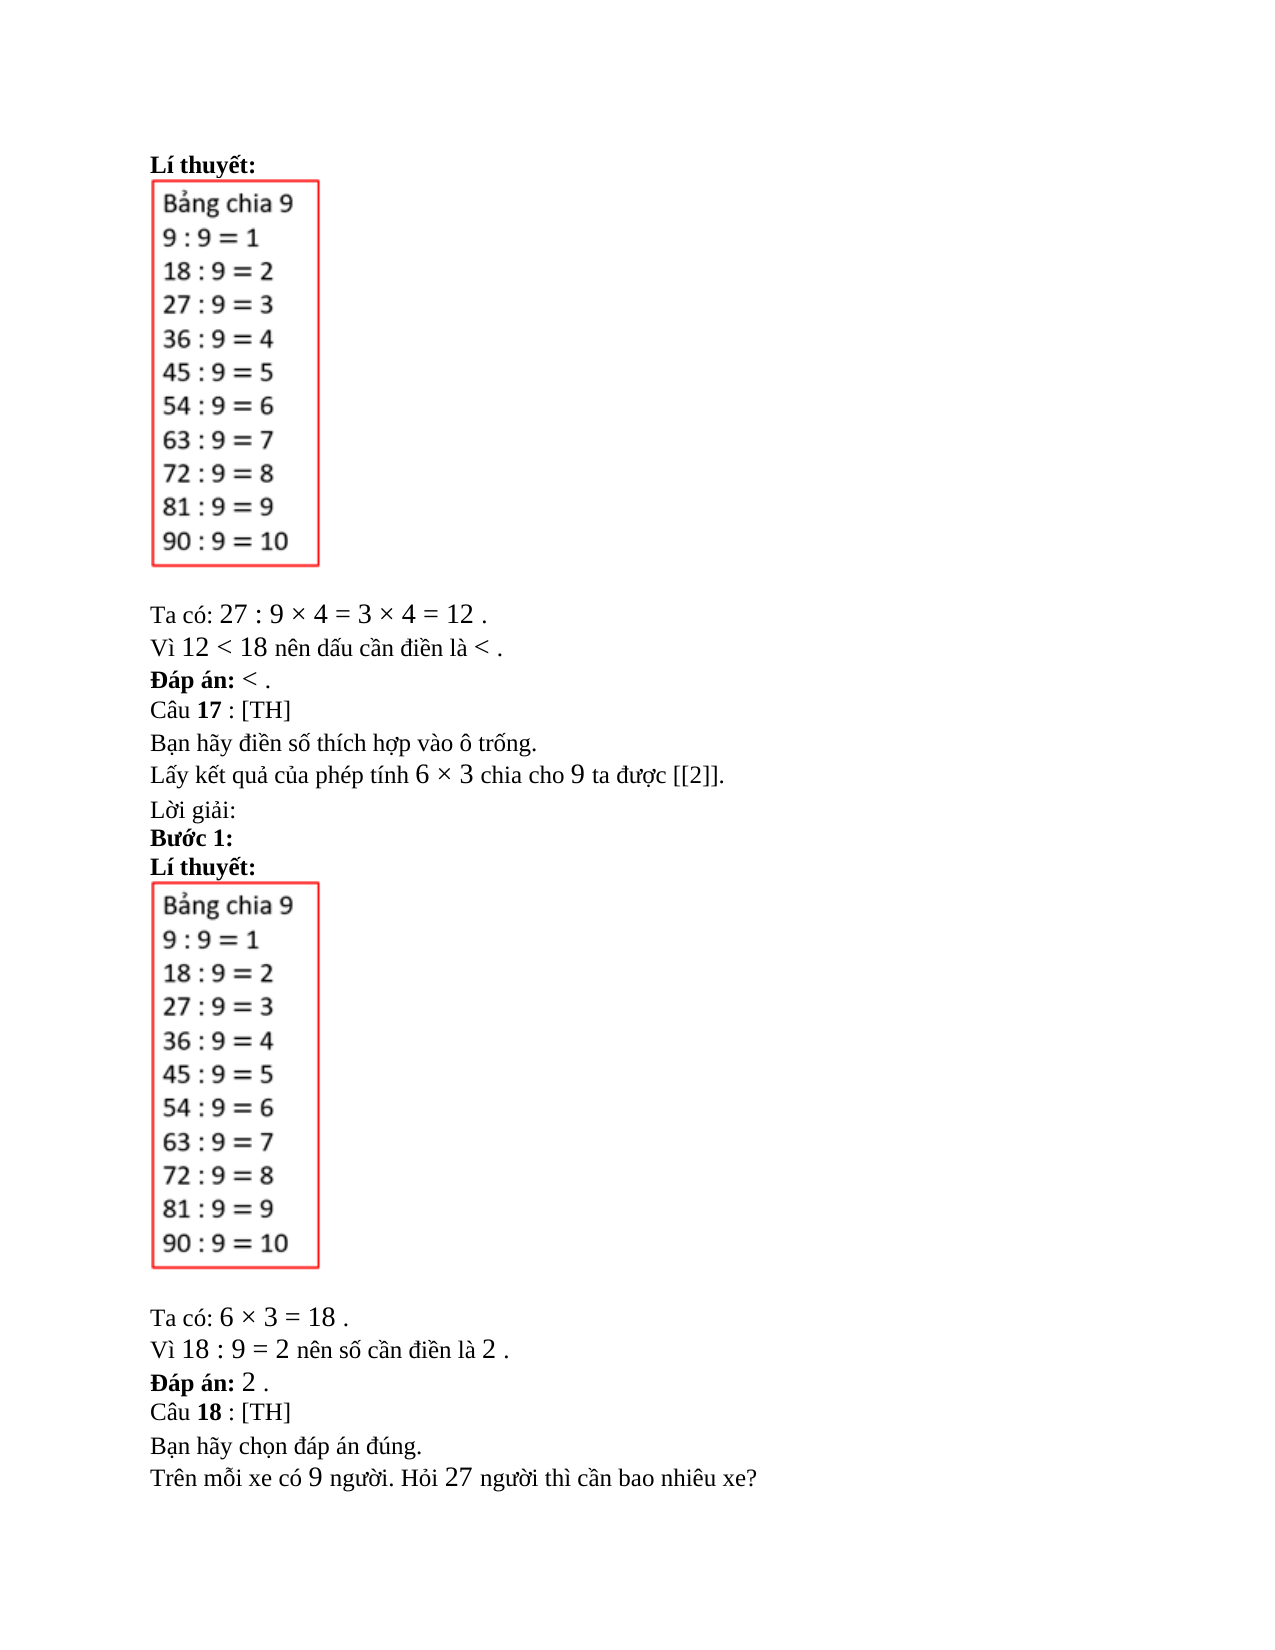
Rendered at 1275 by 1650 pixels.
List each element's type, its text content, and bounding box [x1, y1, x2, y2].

text Lí thuyết: Ta có: 6 × 3 = 18 . Vì 18 : 9 = 2 nên số cần điền là 2 . Đáp án: 2 . [150, 852, 1125, 1397]
text Bước 1: [150, 823, 1125, 852]
text Lí thuyết: Ta có: 27 : 9 × 4 = 3 × 4 = 12 . Vì 12 < 18 nên dấu cần điền là < . Đáp án: < . [150, 150, 1125, 695]
text Câu 17 : [TH] [150, 695, 1125, 723]
text Bạn hãy điền số thích hợp vào ô trống. Lấy kết quả của phép tính 6 × 3 chia cho 9 ta được [[2]]. [150, 728, 1125, 790]
text Câu 18 : [TH] [150, 1397, 1125, 1426]
picture [150, 881, 320, 1271]
picture [150, 178, 320, 569]
text Lời giải: [150, 795, 1125, 823]
text Bạn hãy chọn đáp án đúng. Trên mỗi xe có 9 người. Hỏi 27 người thì cần bao nhiêu xe? [150, 1431, 1125, 1492]
